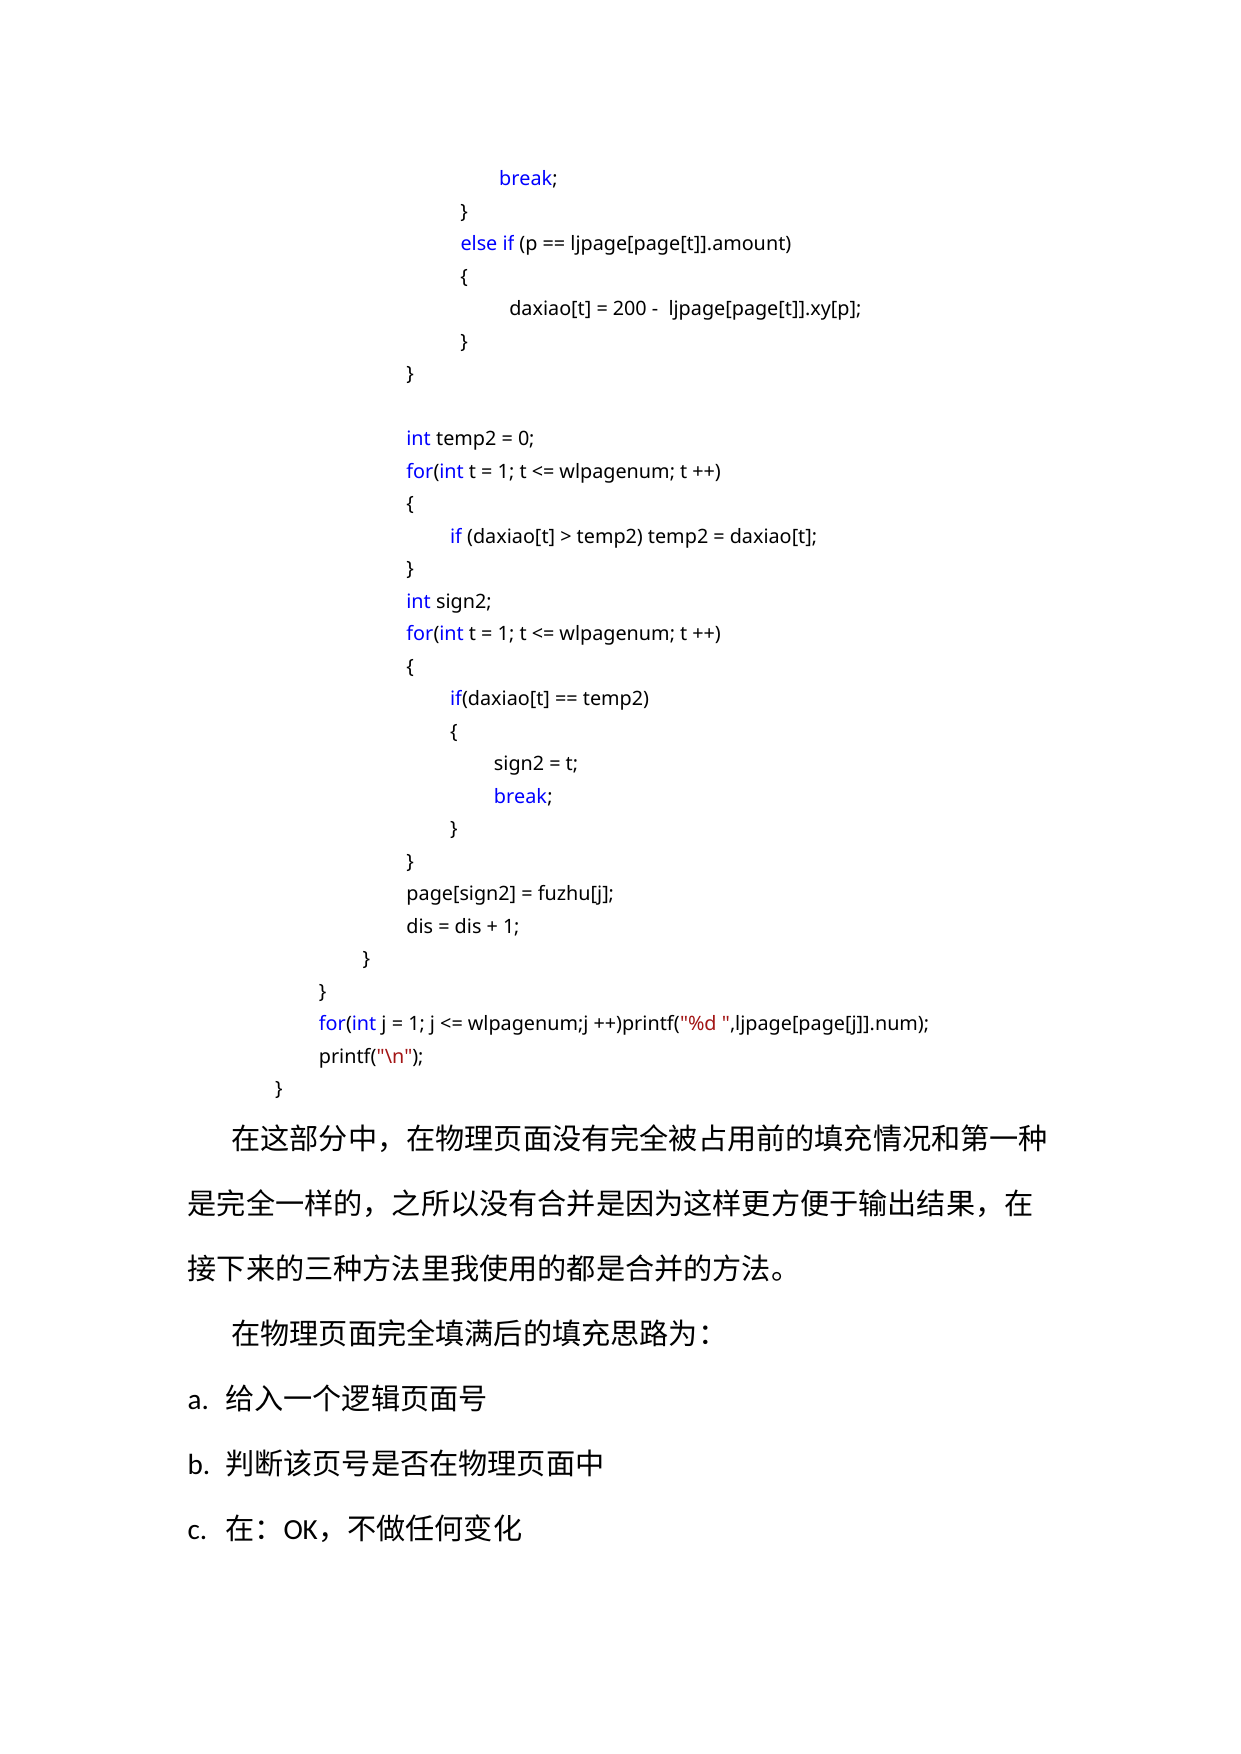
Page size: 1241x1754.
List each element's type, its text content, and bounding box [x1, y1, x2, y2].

text } [187, 974, 1053, 1007]
text int temp2 = 0; [187, 422, 1053, 454]
text } [187, 357, 1053, 389]
text { [187, 649, 1053, 682]
text } [187, 552, 1053, 584]
text break; [187, 162, 1053, 194]
text daxiao[t] = 200 - ljpage[page[t]].xy[p]; [187, 292, 1053, 324]
text { [187, 259, 1053, 292]
list 判断该页号是否在物理页面中 [187, 1429, 1053, 1494]
text for(int t = 1; t <= wlpagenum; t ++) [187, 617, 1053, 649]
text 在物理页面完全填满后的填充思路为： [187, 1299, 1053, 1364]
text int sign2; [187, 584, 1053, 617]
list 在：OK，不做任何变化 [187, 1494, 1053, 1559]
text dis = dis + 1; [187, 909, 1053, 942]
text sign2 = t; [187, 747, 1053, 779]
text 在这部分中，在物理页面没有完全被占用前的填充情况和第一种是完全一样的，之所以没有合并是因为这样更方便于输出结果，在接下来的三种方法里我使用的都是合并的方法。 [187, 1104, 1053, 1299]
text { [187, 487, 1053, 519]
text if(daxiao[t] == temp2) [187, 682, 1053, 714]
text } [187, 812, 1053, 844]
text for(int t = 1; t <= wlpagenum; t ++) [187, 454, 1053, 487]
text { [187, 714, 1053, 747]
list 给入一个逻辑页面号 [187, 1364, 1053, 1429]
text if (daxiao[t] > temp2) temp2 = daxiao[t]; [187, 519, 1053, 552]
text else if (p == ljpage[page[t]].amount) [187, 227, 1053, 259]
text break; [187, 779, 1053, 812]
text } [187, 1072, 1053, 1104]
text for(int j = 1; j <= wlpagenum;j ++)printf("%d ",ljpage[page[j]].num); [187, 1007, 1053, 1039]
text } [187, 194, 1053, 227]
text } [187, 942, 1053, 974]
text page[sign2] = fuzhu[j]; [187, 877, 1053, 909]
text } [187, 324, 1053, 357]
text printf("\n"); [187, 1039, 1053, 1072]
text } [187, 844, 1053, 877]
